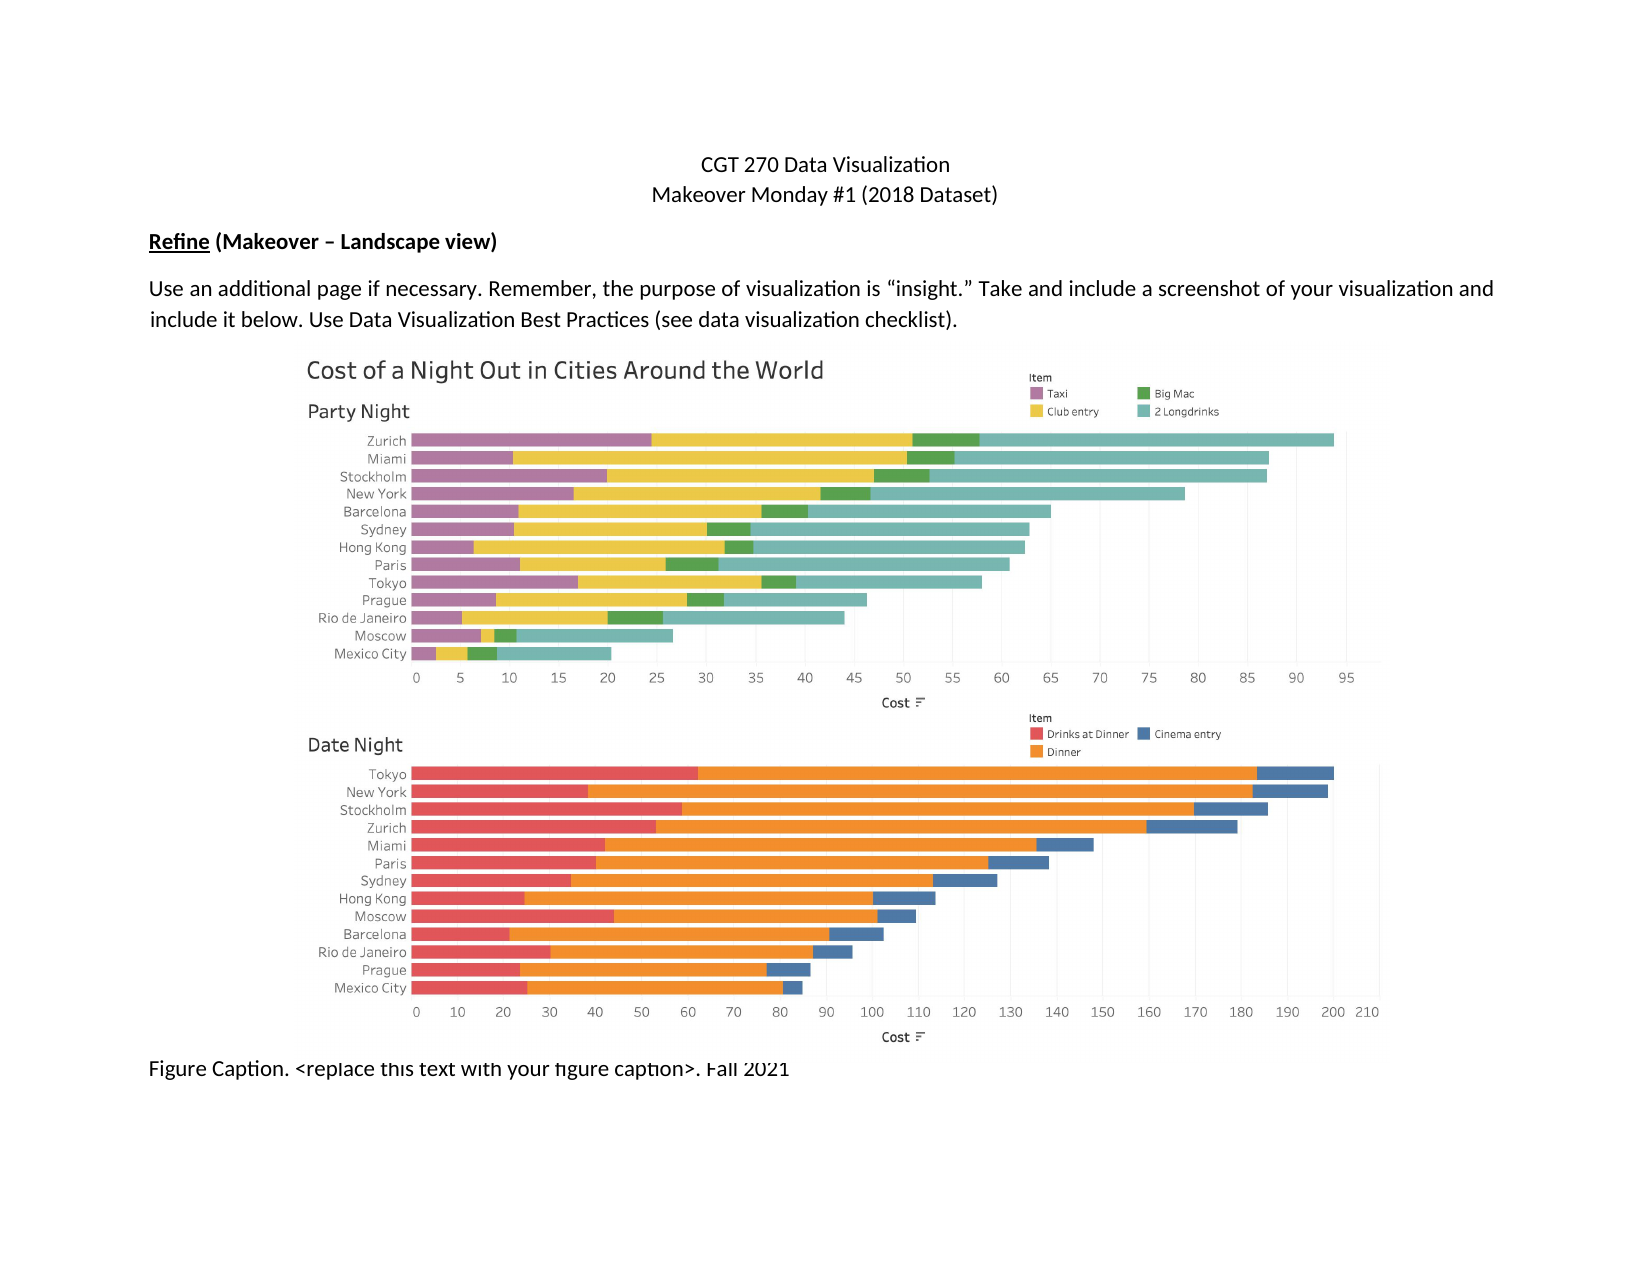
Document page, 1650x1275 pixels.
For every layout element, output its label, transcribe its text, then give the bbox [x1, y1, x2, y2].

text Refine (Makeover – Landscape view) [149, 227, 1498, 255]
text Makeover Monday #1 (2018 Dataset) [246, 180, 1404, 208]
text Use an additional page if necessary. Remember, the purpose of visualization is “insight.” Take and include a screenshot of your visualization and include it below. Use Data Visualization Best Practices (see data visualization checklist). [149, 274, 1498, 333]
text CGT 270 Data Visualization [675, 150, 1404, 178]
text Figure Caption. <replace this text with your figure caption>. Fall 2021 [149, 1054, 1498, 1083]
picture [293, 341, 1391, 1063]
